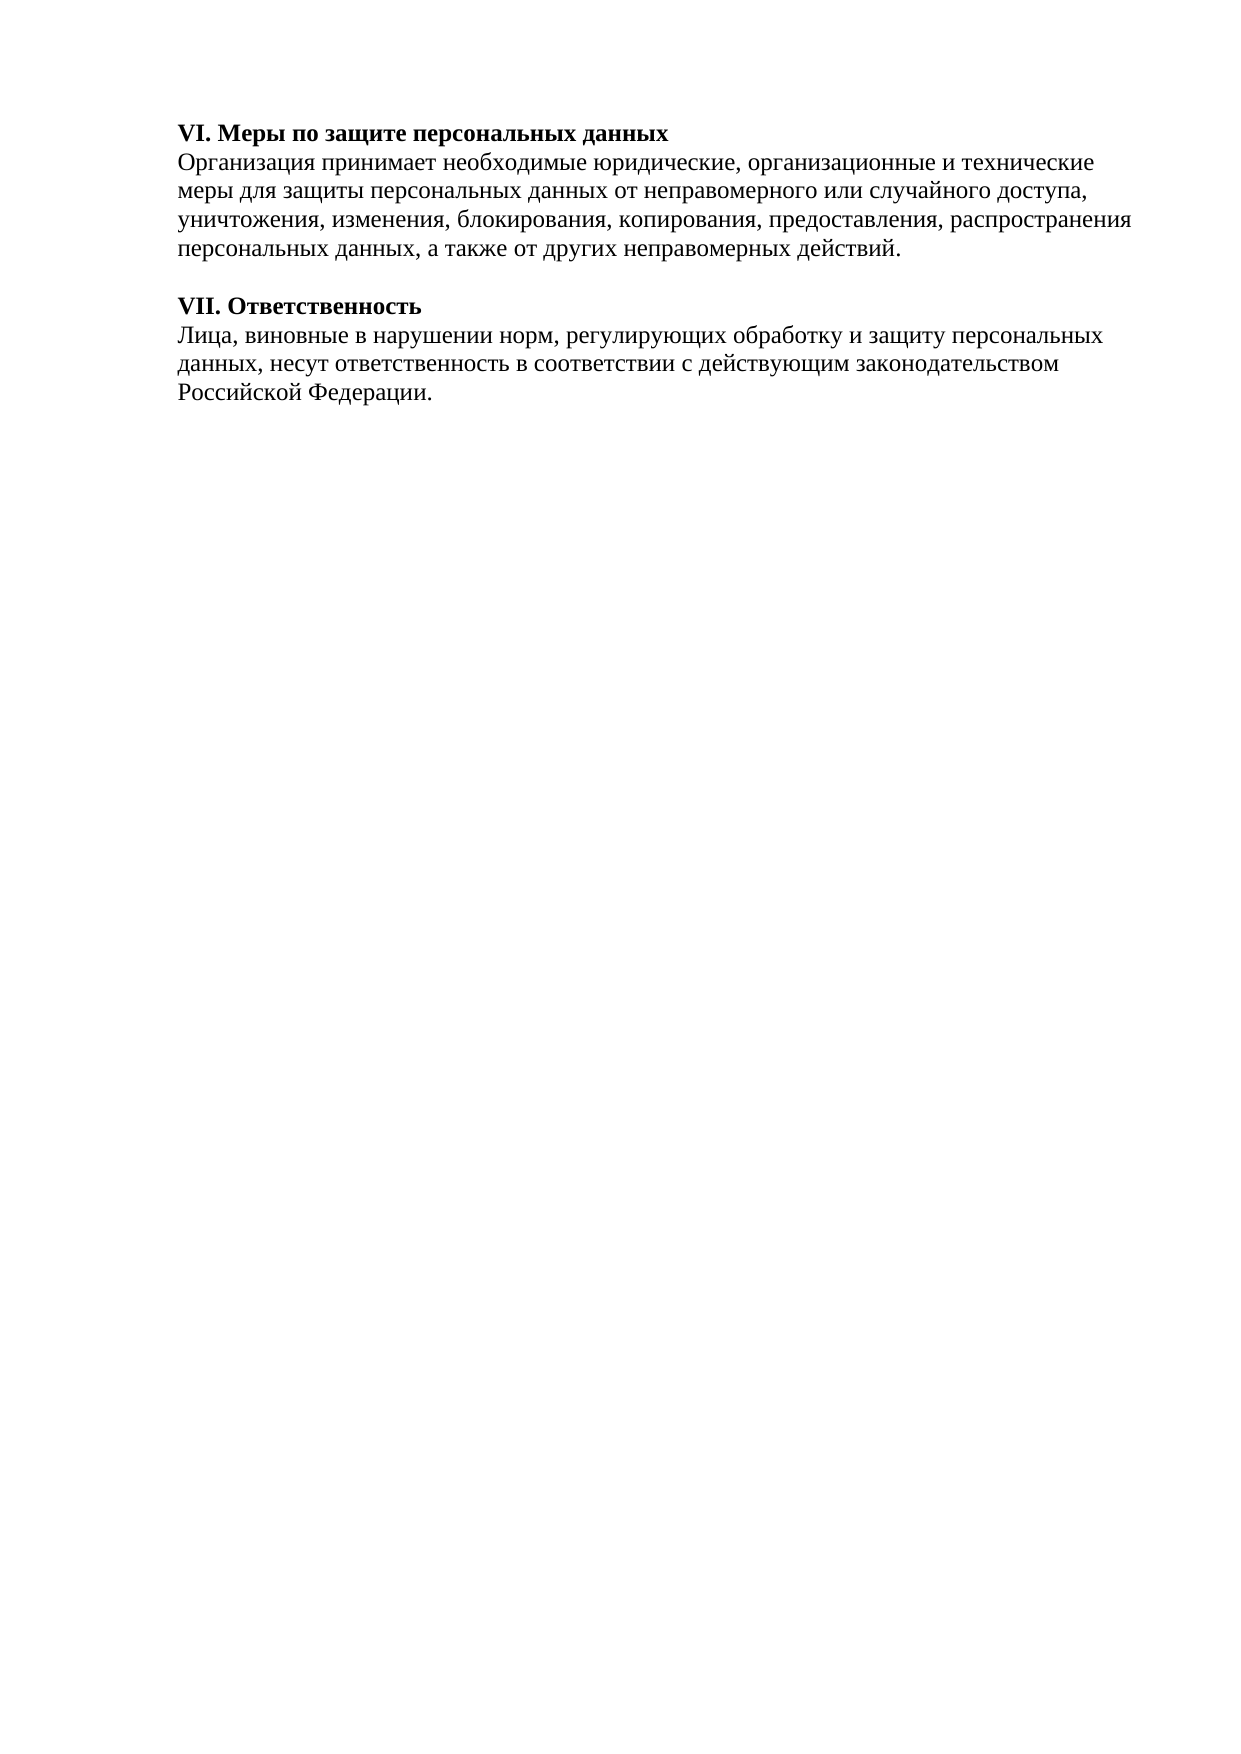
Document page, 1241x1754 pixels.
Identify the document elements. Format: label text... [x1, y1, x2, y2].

text VII. Ответственность Лица, виновные в нарушении норм, регулирующих обработку и защиту персональных данных, несут ответственность в соответствии с действующим законодательством Российской Федерации. [177, 291, 1152, 406]
text VI. Меры по защите персональных данных Организация принимает необходимые юридические, организационные и технические меры для защиты персональных данных от неправомерного или случайного доступа, уничтожения, изменения, блокирования, копирования, предоставления, распространения персональных данных, а также от других неправомерных действий. [177, 118, 1152, 262]
